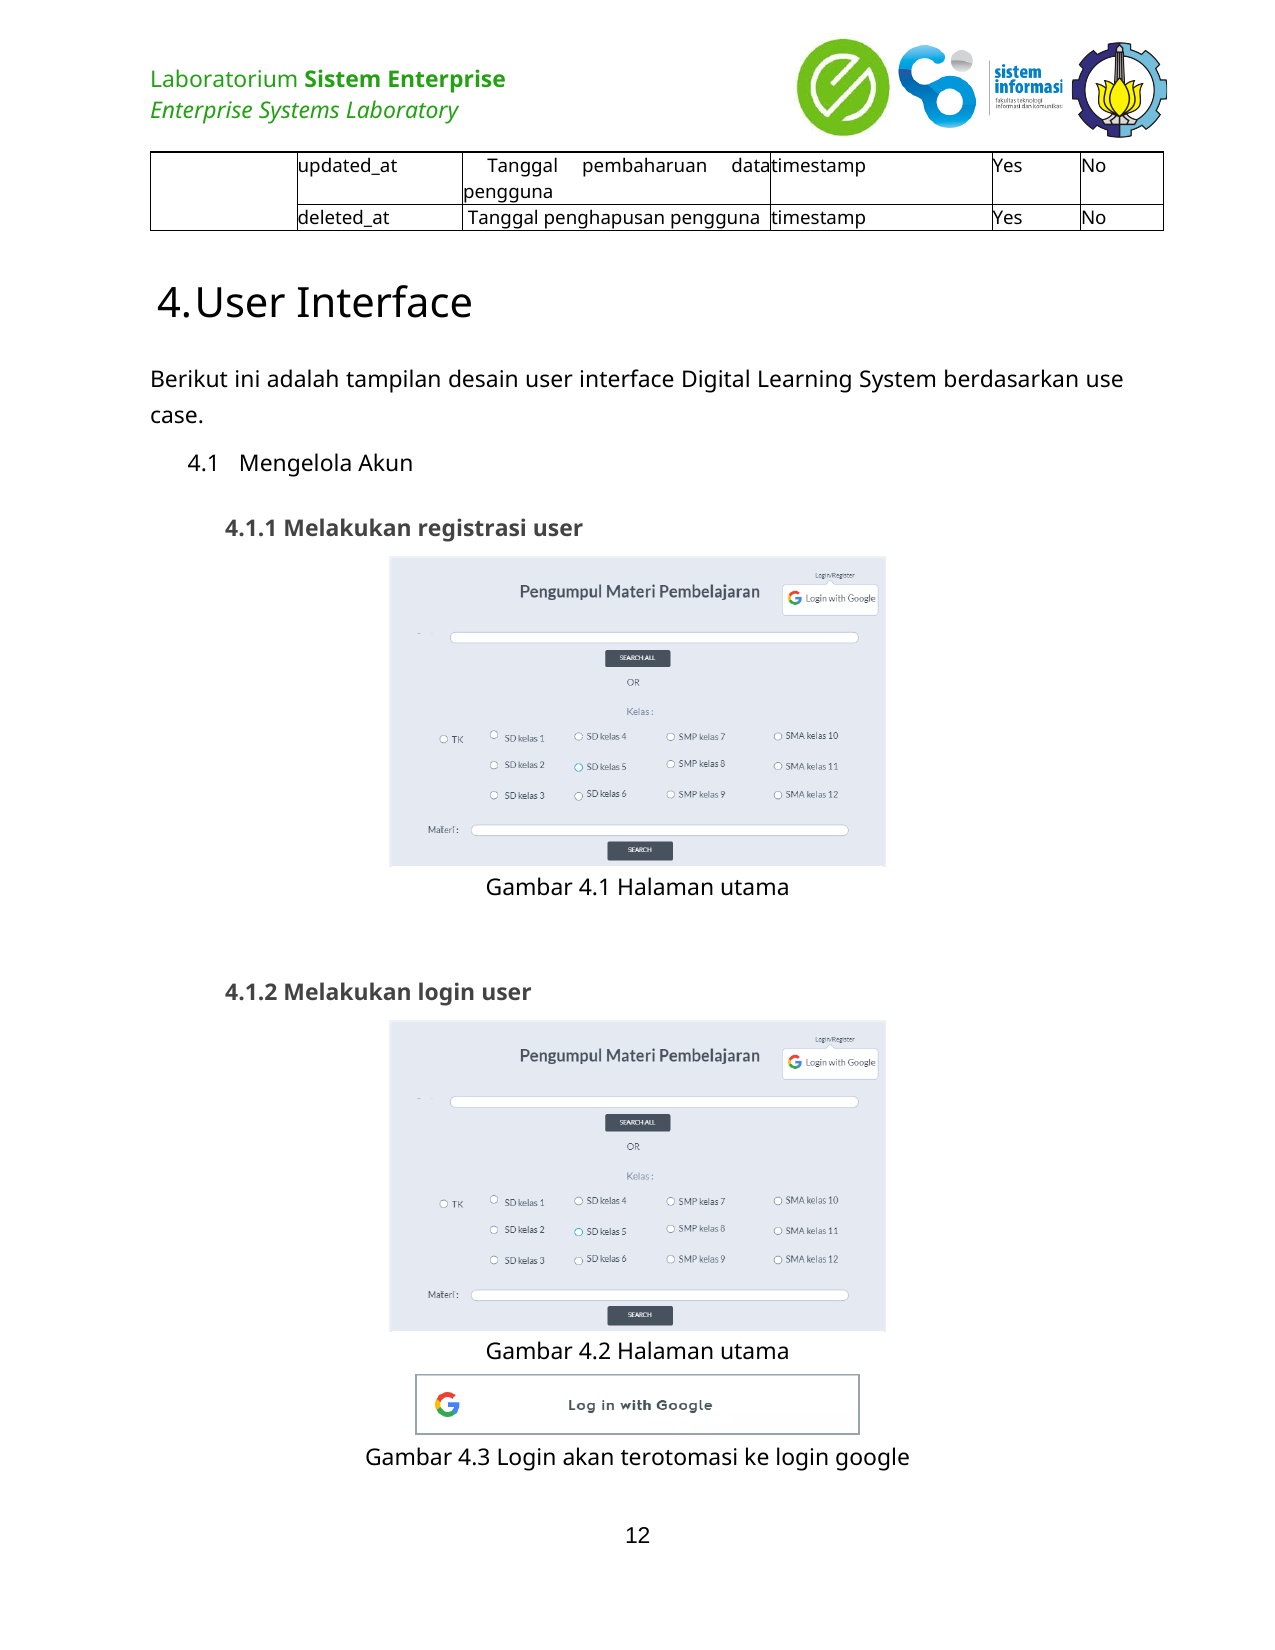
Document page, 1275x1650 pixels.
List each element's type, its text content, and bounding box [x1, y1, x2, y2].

picture [1071, 42, 1168, 138]
subtitle 4.1.2 Melakukan login user [150, 976, 1125, 1007]
subtitle User Interface [157, 273, 1125, 329]
text Berikut ini adalah tampilan desain user interface Digital Learning System berdasarkan use case. [150, 363, 1125, 430]
subtitle Mengelola Akun [187, 447, 1125, 478]
table_cell No [1081, 205, 1163, 230]
text Gambar 4.3 Login akan terotomasi ke login google [150, 1441, 1125, 1472]
table_cell Yes [993, 153, 1080, 203]
table_cell Yes [993, 205, 1080, 230]
picture [389, 1020, 886, 1332]
table_cell Tanggal pembaharuan data pengguna [463, 153, 770, 203]
table_cell deleted_at [298, 205, 462, 230]
table_cell Tanggal penghapusan pengguna [463, 205, 770, 230]
table_cell No [1081, 153, 1163, 203]
table_cell timestamp [771, 205, 992, 230]
table_cell updated_at [298, 153, 462, 203]
picture [898, 45, 1063, 128]
table_cell timestamp [771, 153, 992, 203]
picture [788, 33, 894, 138]
subtitle 4.1.1 Melakukan registrasi user [150, 512, 1125, 543]
text Gambar 4.2 Halaman utama [150, 1335, 1125, 1366]
picture [389, 556, 886, 867]
text Gambar 4.1 Halaman utama [150, 871, 1125, 902]
picture [414, 1371, 861, 1437]
